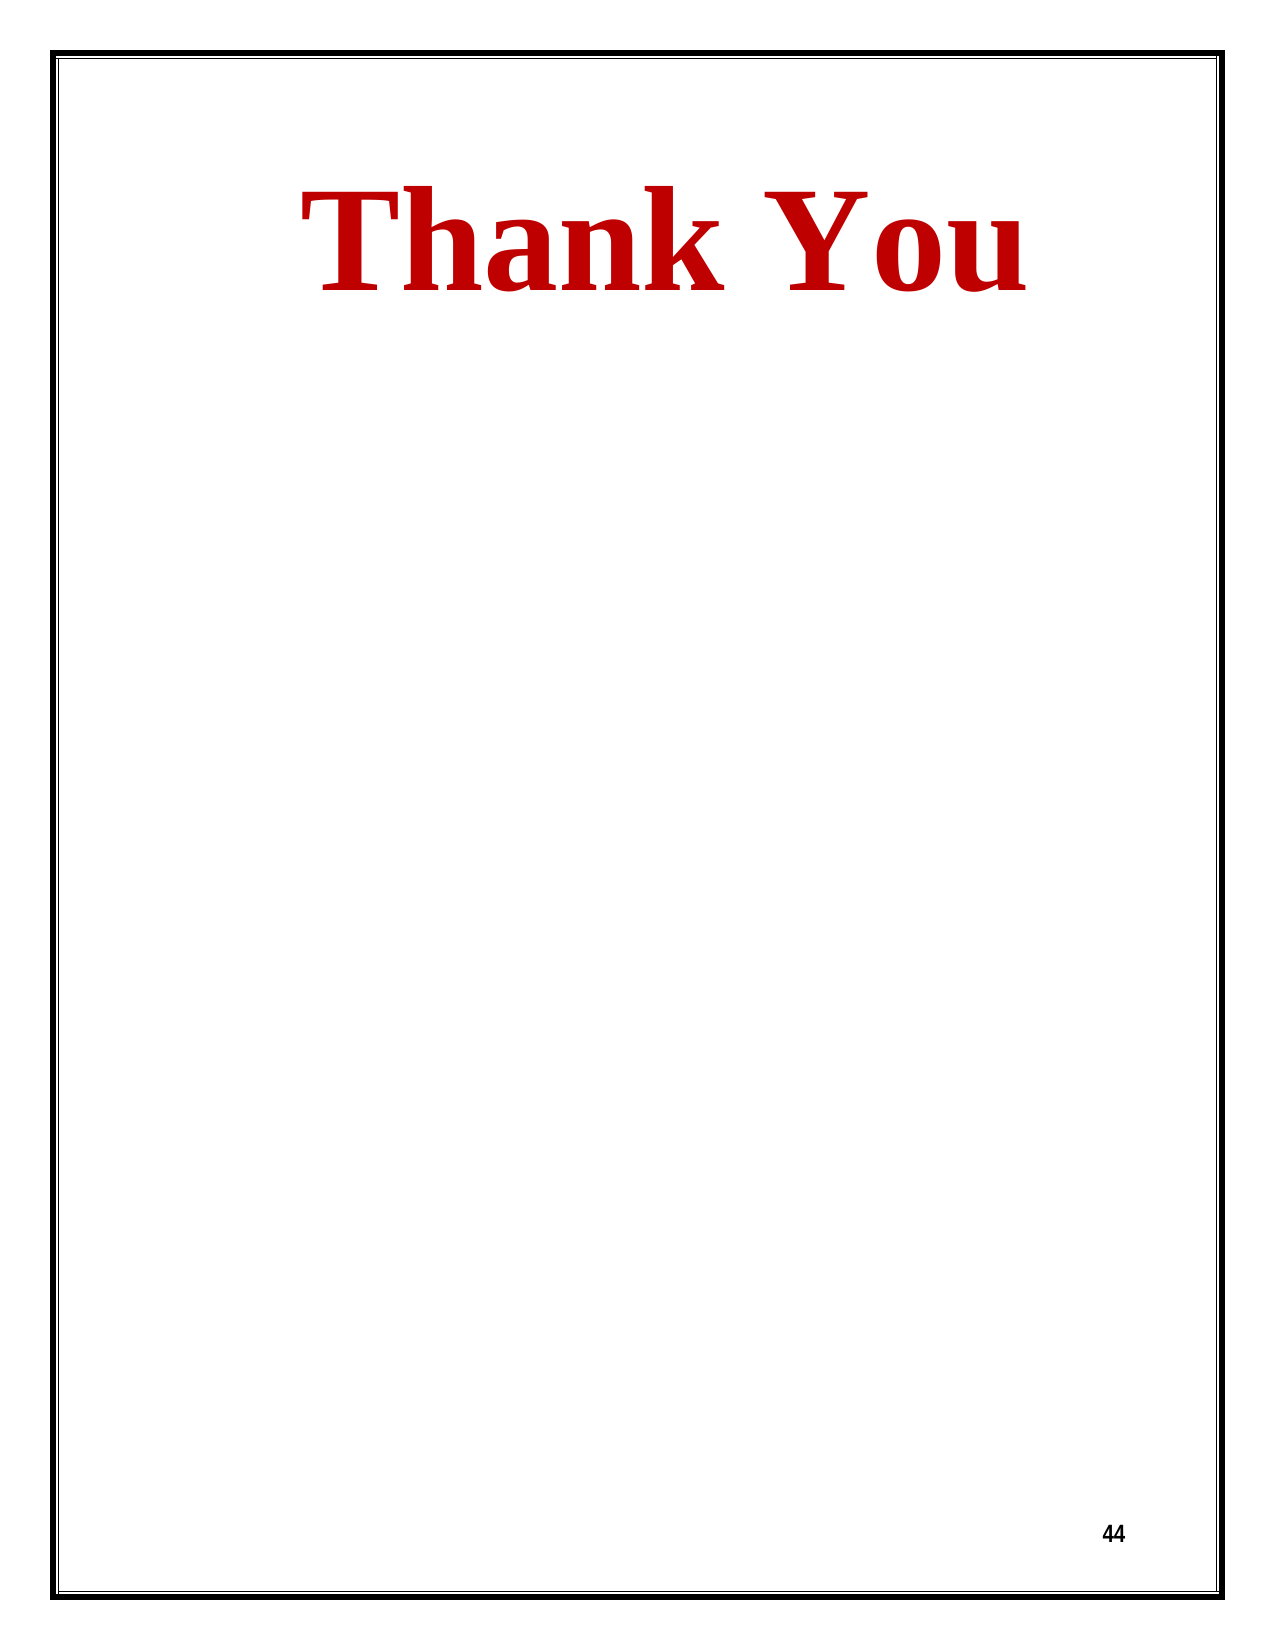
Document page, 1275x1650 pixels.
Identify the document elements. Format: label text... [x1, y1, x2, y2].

text Thank You [150, 150, 1125, 322]
